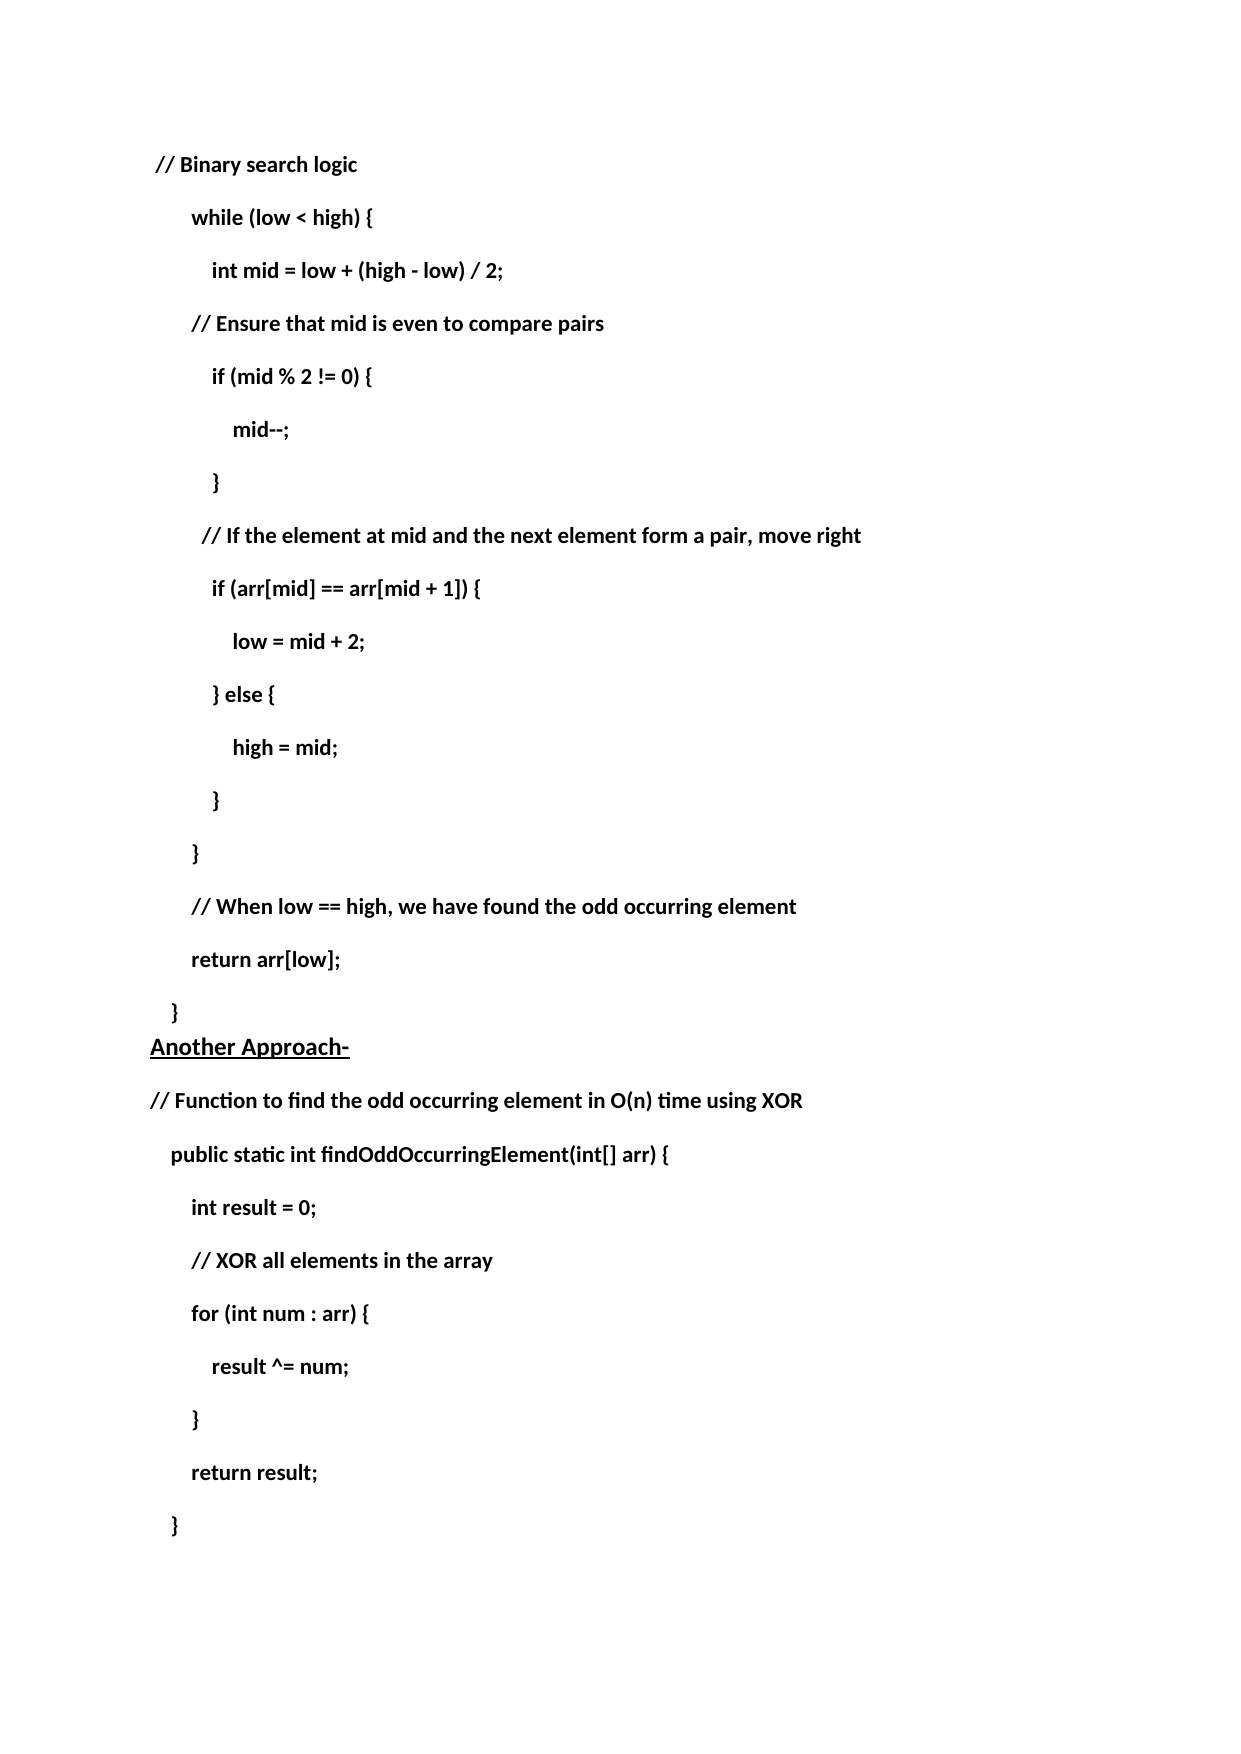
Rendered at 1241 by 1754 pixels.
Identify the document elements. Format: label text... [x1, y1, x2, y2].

text } else { [150, 680, 1090, 708]
text } [150, 1511, 1090, 1539]
text if (mid % 2 != 0) { [150, 362, 1090, 390]
text return result; [150, 1458, 1090, 1486]
text } Another Approach- [150, 998, 1090, 1061]
text // Ensure that mid is even to compare pairs [150, 309, 1090, 337]
text } [150, 1405, 1090, 1433]
text public static int findOddOccurringElement(int[] arr) { [150, 1140, 1090, 1168]
text } [150, 468, 1090, 496]
text high = mid; [150, 733, 1090, 761]
text // XOR all elements in the array [150, 1246, 1090, 1274]
text // When low == high, we have found the odd occurring element [150, 892, 1090, 920]
text mid--; [150, 415, 1090, 443]
text int result = 0; [150, 1193, 1090, 1221]
text low = mid + 2; [150, 627, 1090, 655]
text // Binary search logic [150, 150, 1090, 178]
text return arr[low]; [150, 945, 1090, 973]
text for (int num : arr) { [150, 1299, 1090, 1327]
text // Function to find the odd occurring element in O(n) time using XOR [150, 1087, 1090, 1115]
text // If the element at mid and the next element form a pair, move right [150, 521, 1090, 549]
text int mid = low + (high - low) / 2; [150, 256, 1090, 284]
text } [150, 839, 1090, 867]
text while (low < high) { [150, 203, 1090, 231]
text if (arr[mid] == arr[mid + 1]) { [150, 574, 1090, 602]
text } [150, 786, 1090, 814]
text result ^= num; [150, 1352, 1090, 1380]
